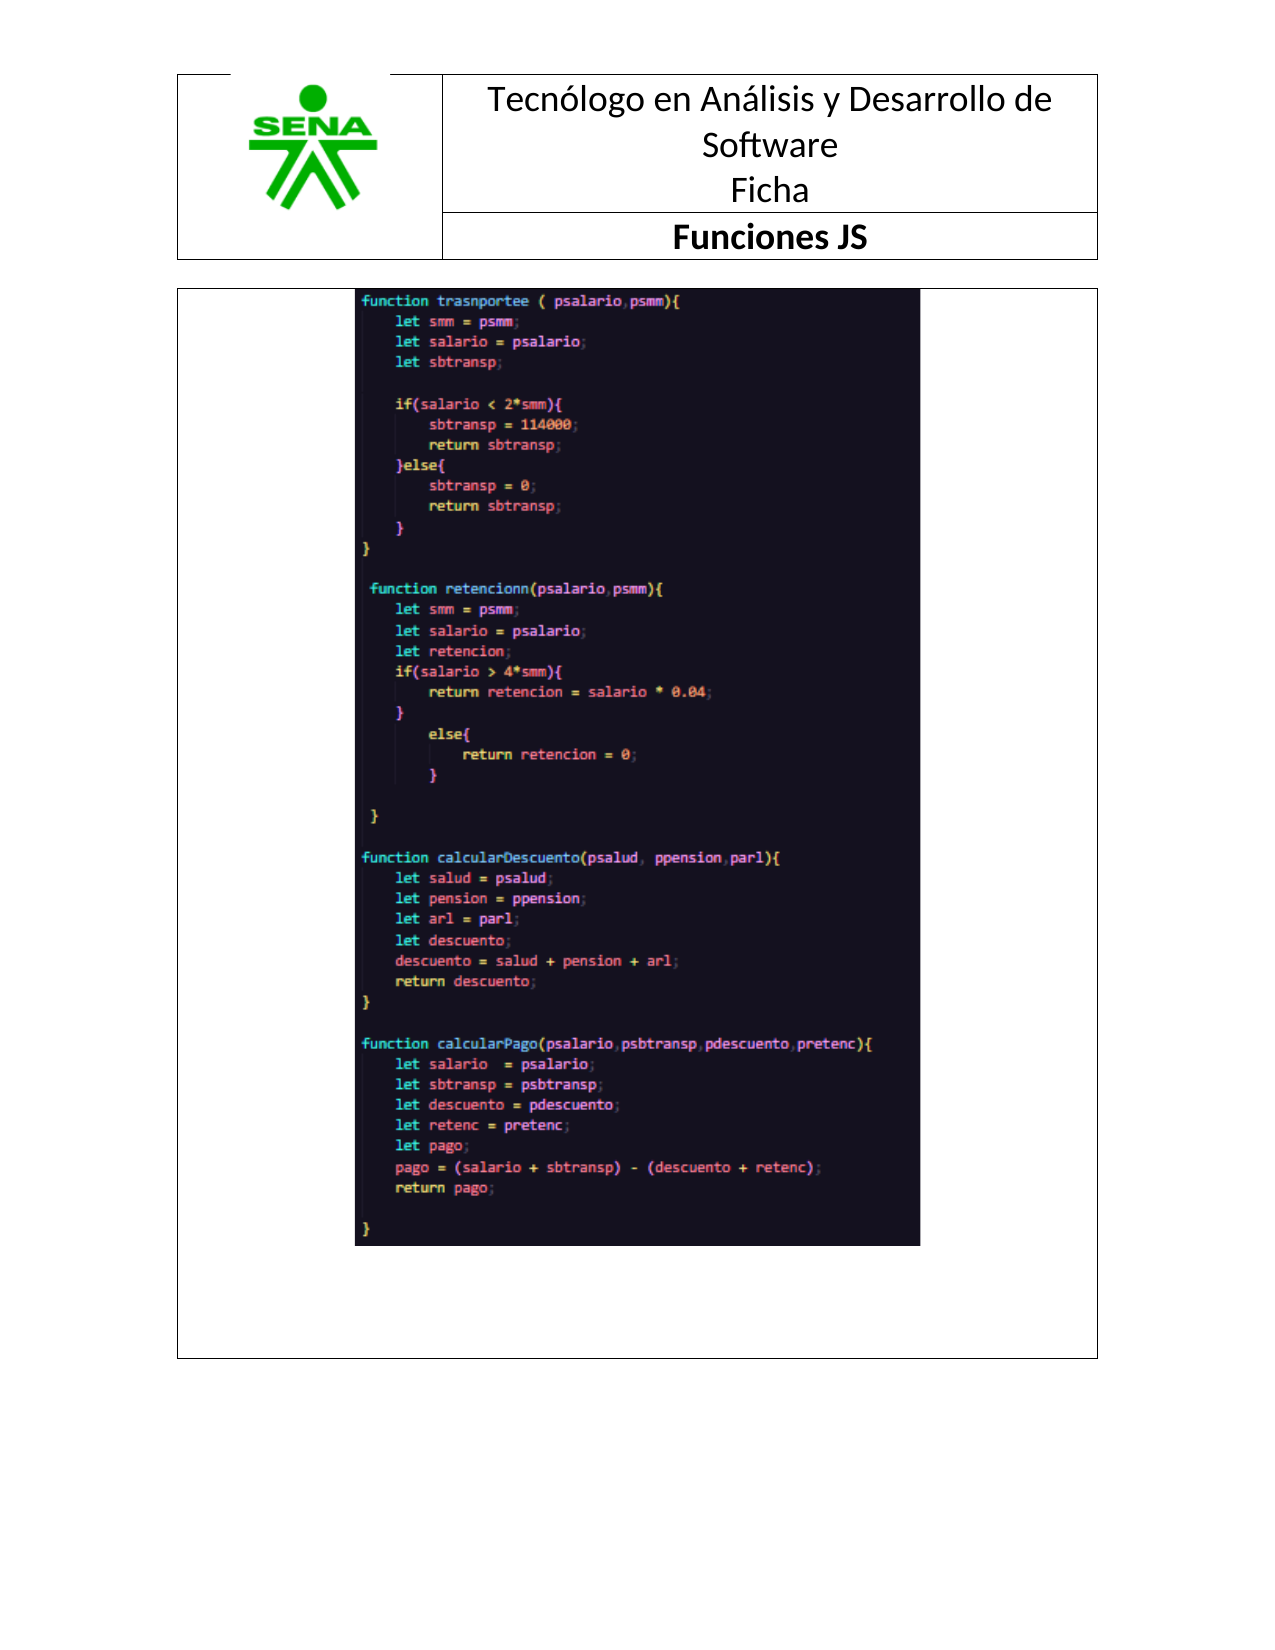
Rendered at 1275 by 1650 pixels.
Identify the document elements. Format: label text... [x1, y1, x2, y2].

table_cell Código: [178, 289, 1097, 1358]
picture [230, 74, 390, 226]
picture [354, 289, 921, 1246]
